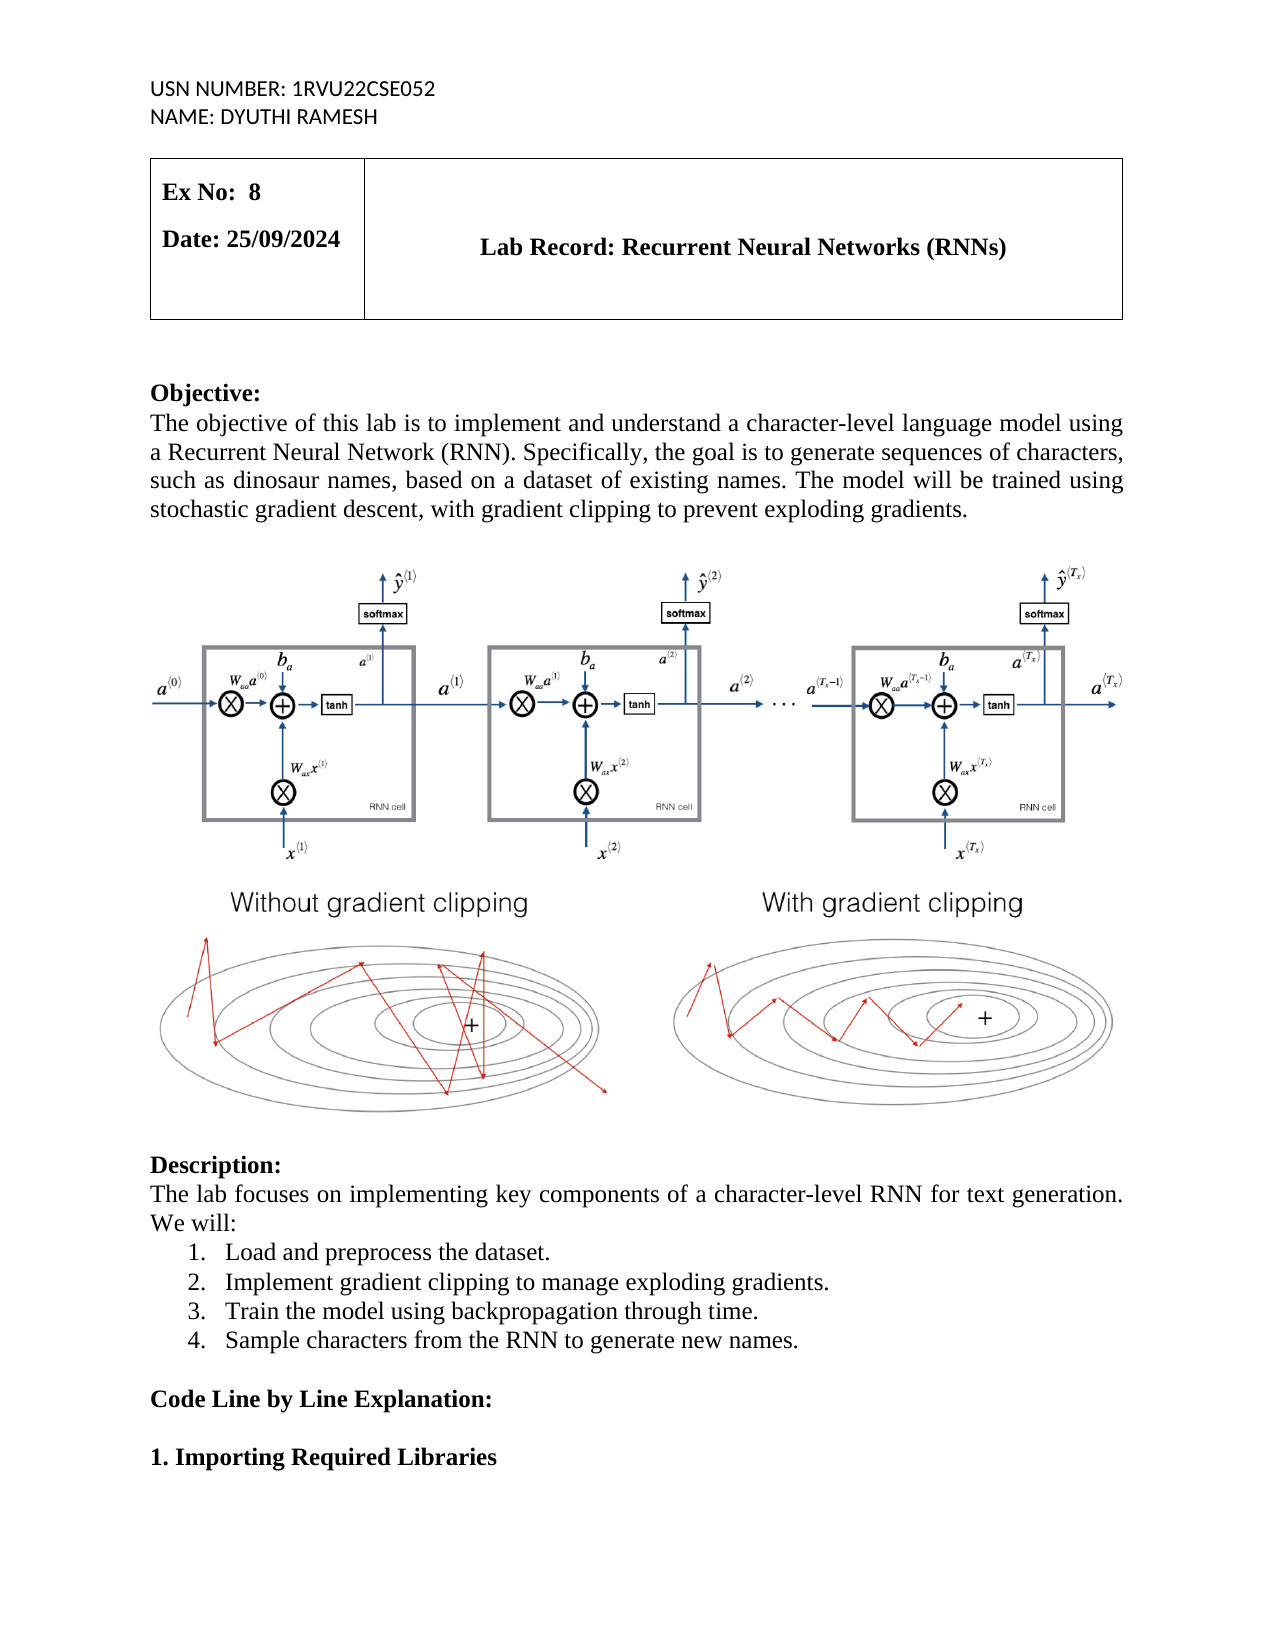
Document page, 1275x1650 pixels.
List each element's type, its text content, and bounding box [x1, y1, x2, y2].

list Train the model using backpropagation through time. [187, 1296, 1125, 1324]
table_header Lab Record: Recurrent Neural Networks (RNNs) [365, 159, 1122, 318]
text Objective: [150, 378, 1125, 407]
picture [150, 552, 1125, 1121]
table_header Ex No: 8 Date: 25/09/2024 [151, 159, 364, 318]
list Sample characters from the RNN to generate new names. [187, 1325, 1125, 1354]
list Implement gradient clipping to manage exploding gradients. [187, 1267, 1125, 1295]
text Description: [150, 1150, 1125, 1179]
text The objective of this lab is to implement and understand a character-level language model using a Recurrent Neural Network (RNN). Specifically, the goal is to generate sequences of characters, such as dinosaur names, based on a dataset of existing names. The model will be trained using stochastic gradient descent, with gradient clipping to prevent exploding gradients. [150, 408, 1125, 523]
text Code Line by Line Explanation: [150, 1384, 1125, 1441]
list Load and preprocess the dataset. [187, 1237, 1125, 1266]
text 1. Importing Required Libraries [150, 1442, 1125, 1470]
text The lab focuses on implementing key components of a character-level RNN for text generation. We will: [150, 1179, 1125, 1237]
